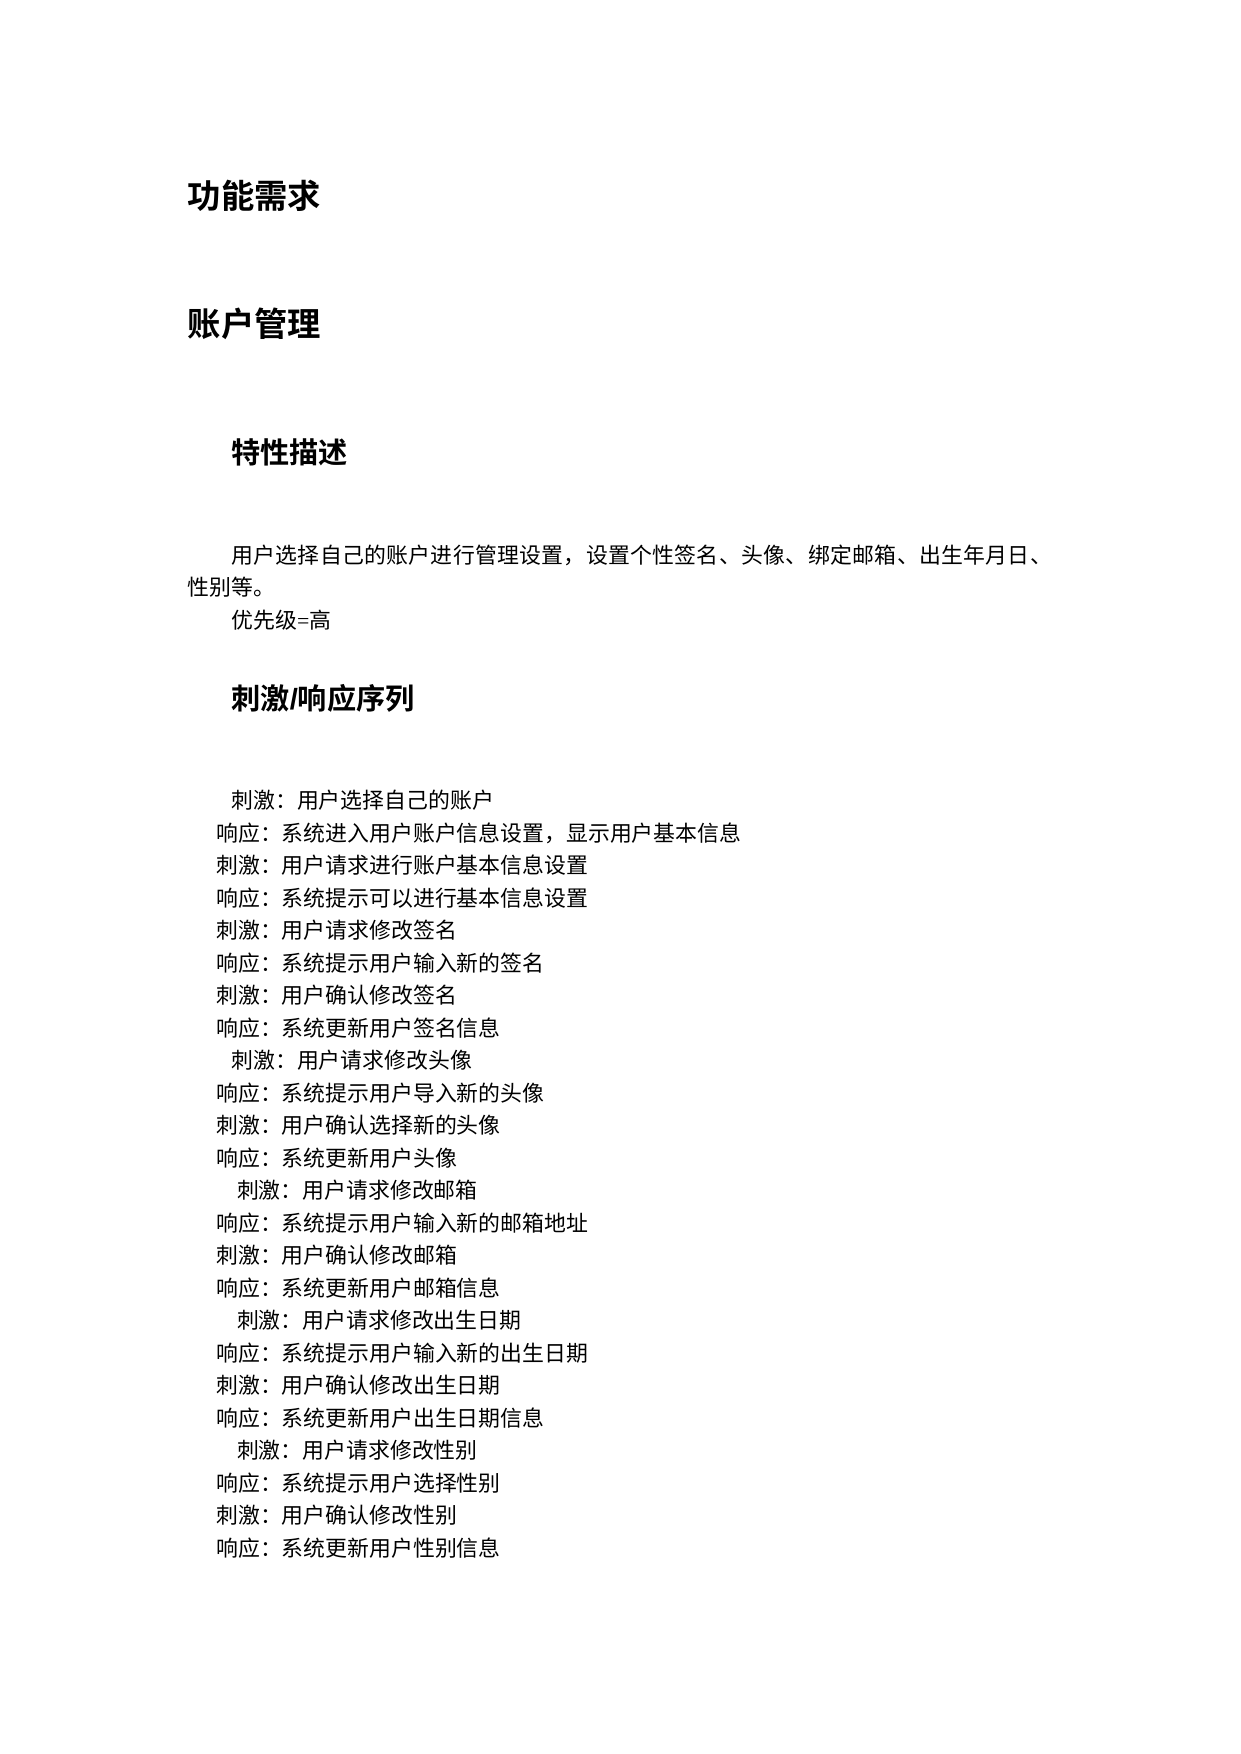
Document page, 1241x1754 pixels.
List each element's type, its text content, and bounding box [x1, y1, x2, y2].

text 响应：系统更新用户邮箱信息 [187, 1270, 1053, 1303]
subtitle 账户管理 [187, 289, 1053, 354]
text 响应：系统提示用户选择性别 [187, 1465, 1053, 1498]
text 刺激：用户请求修改签名 [187, 913, 1053, 945]
text 响应：系统进入用户账户信息设置，显示用户基本信息 [187, 815, 1053, 848]
text 刺激：用户请求进行账户基本信息设置 [187, 848, 1053, 880]
text 刺激：用户确认修改性别 [187, 1498, 1053, 1530]
text 刺激：用户确认修改出生日期 [187, 1368, 1053, 1400]
text 响应：系统提示用户输入新的出生日期 [187, 1335, 1053, 1368]
text 刺激：用户请求修改头像 [187, 1043, 1053, 1075]
subtitle 特性描述 [187, 418, 1053, 483]
text 响应：系统更新用户签名信息 [187, 1010, 1053, 1043]
text 响应：系统提示用户输入新的邮箱地址 [187, 1205, 1053, 1238]
text 响应：系统提示可以进行基本信息设置 [187, 880, 1053, 913]
text 优先级=高 [187, 602, 1053, 635]
text 响应：系统提示用户导入新的头像 [187, 1075, 1053, 1108]
text 响应：系统更新用户性别信息 [187, 1530, 1053, 1563]
text 刺激：用户请求修改性别 [187, 1433, 1053, 1465]
text 刺激：用户请求修改邮箱 [187, 1173, 1053, 1205]
text 响应：系统提示用户输入新的签名 [187, 945, 1053, 978]
text 用户选择自己的账户进行管理设置，设置个性签名、头像、绑定邮箱、出生年月日、性别等。 [187, 537, 1053, 602]
subtitle 刺激/响应序列 [187, 664, 1053, 729]
text 刺激：用户确认选择新的头像 [187, 1108, 1053, 1140]
subtitle 功能需求 [187, 162, 1053, 227]
text 刺激：用户确认修改签名 [187, 978, 1053, 1010]
text 刺激：用户请求修改出生日期 [187, 1303, 1053, 1335]
text 刺激：用户选择自己的账户 [187, 783, 1053, 815]
text 响应：系统更新用户出生日期信息 [187, 1400, 1053, 1433]
text 刺激：用户确认修改邮箱 [187, 1238, 1053, 1270]
text 响应：系统更新用户头像 [187, 1140, 1053, 1173]
